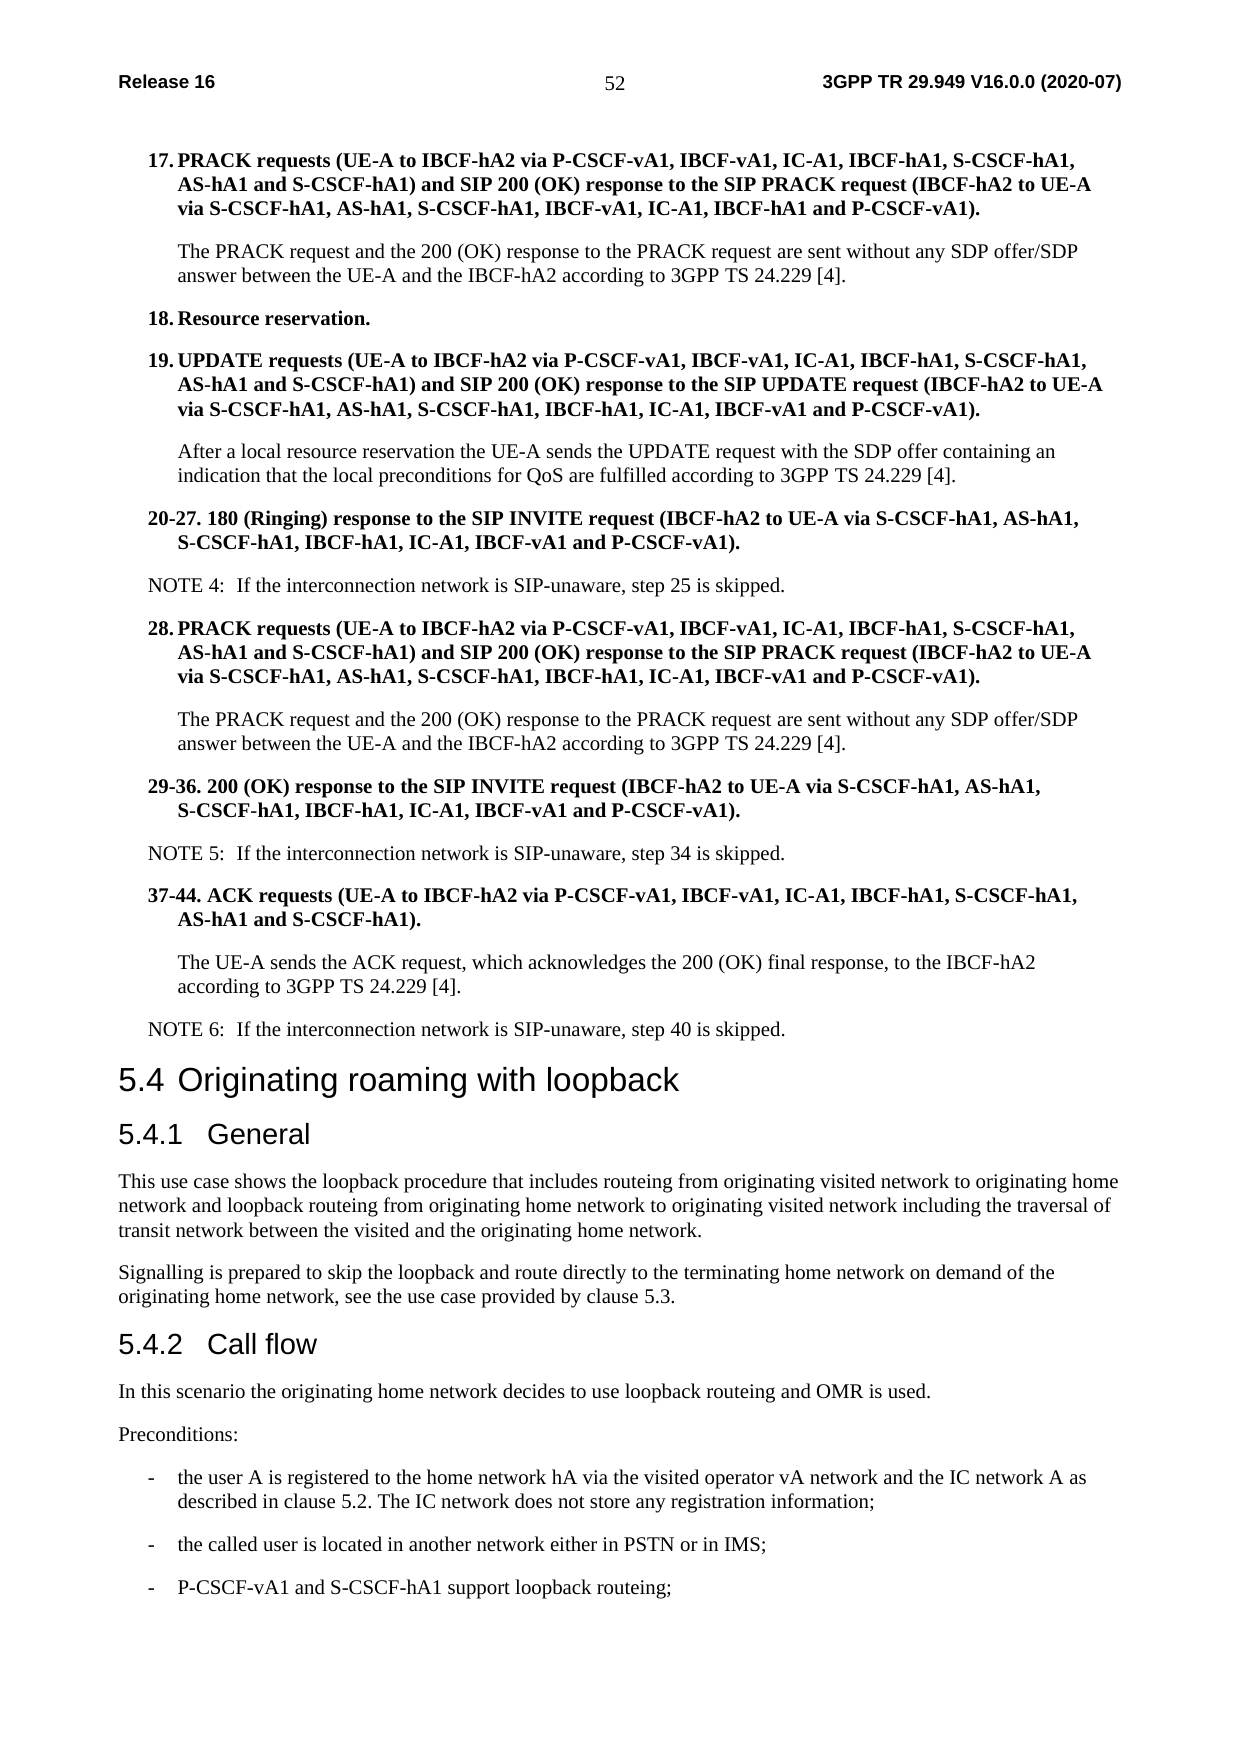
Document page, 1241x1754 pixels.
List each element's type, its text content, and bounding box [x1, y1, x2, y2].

text Preconditions: [118, 1422, 1122, 1446]
text NOTE 4: If the interconnection network is SIP-unaware, step 25 is skipped. [148, 573, 1122, 597]
text 17. PRACK requests (UE-A to IBCF-hA2 via P-CSCF-vA1, IBCF-vA1, IC-A1, IBCF-hA1, S-CSCF-hA1, AS-hA1 and S-CSCF-hA1) and SIP 200 (OK) response to the SIP PRACK request (IBCF-hA2 to UE-A via S-CSCF-hA1, AS-hA1, S-CSCF-hA1, IBCF-vA1, IC-A1, IBCF-hA1 and P-CSCF-vA1). [148, 148, 1122, 220]
subtitle 5.4.2 Call flow [118, 1327, 1122, 1361]
text NOTE 5: If the interconnection network is SIP-unaware, step 34 is skipped. [148, 841, 1122, 864]
text The UE-A sends the ACK request, which acknowledges the 200 (OK) final response, to the IBCF-hA2 according to 3GPP TS 24.229 [4]. [148, 950, 1122, 998]
text Signalling is prepared to skip the loopback and route directly to the terminating home network on demand of the originating home network, see the use case provided by clause 5.3. [118, 1260, 1122, 1308]
text 28. PRACK requests (UE-A to IBCF-hA2 via P-CSCF-vA1, IBCF-vA1, IC-A1, IBCF-hA1, S-CSCF-hA1, AS-hA1 and S-CSCF-hA1) and SIP 200 (OK) response to the SIP PRACK request (IBCF-hA2 to UE-A via S-CSCF-hA1, AS-hA1, S-CSCF-hA1, IBCF-hA1, IC-A1, IBCF-vA1 and P-CSCF-vA1). [148, 616, 1122, 688]
text NOTE 6: If the interconnection network is SIP-unaware, step 40 is skipped. [148, 1017, 1122, 1041]
text The PRACK request and the 200 (OK) response to the PRACK request are sent without any SDP offer/SDP answer between the UE-A and the IBCF-hA2 according to 3GPP TS 24.229 [4]. [148, 707, 1122, 755]
subtitle 5.4.1 General [118, 1117, 1122, 1151]
text 19. UPDATE requests (UE-A to IBCF-hA2 via P-CSCF-vA1, IBCF-vA1, IC-A1, IBCF-hA1, S-CSCF-hA1, AS-hA1 and S-CSCF-hA1) and SIP 200 (OK) response to the SIP UPDATE request (IBCF-hA2 to UE-A via S-CSCF-hA1, AS-hA1, S-CSCF-hA1, IBCF-hA1, IC-A1, IBCF-vA1 and P-CSCF-vA1). [148, 348, 1122, 421]
text - the user A is registered to the home network hA via the visited operator vA network and the IC network A as described in clause 5.2. The IC network does not store any registration information; [148, 1465, 1122, 1513]
text This use case shows the loopback procedure that includes routeing from originating visited network to originating home network and loopback routeing from originating home network to originating visited network including the traversal of transit network between the visited and the originating home network. [118, 1169, 1122, 1242]
text 20-27. 180 (Ringing) response to the SIP INVITE request (IBCF-hA2 to UE-A via S-CSCF-hA1, AS-hA1, S-CSCF-hA1, IBCF-hA1, IC-A1, IBCF-vA1 and P-CSCF-vA1). [148, 506, 1122, 554]
text 37-44. ACK requests (UE-A to IBCF-hA2 via P-CSCF-vA1, IBCF-vA1, IC-A1, IBCF-hA1, S-CSCF-hA1, AS-hA1 and S-CSCF-hA1). [148, 883, 1122, 931]
text 29-36. 200 (OK) response to the SIP INVITE request (IBCF-hA2 to UE-A via S-CSCF-hA1, AS-hA1, S-CSCF-hA1, IBCF-hA1, IC-A1, IBCF-vA1 and P-CSCF-vA1). [148, 774, 1122, 822]
text The PRACK request and the 200 (OK) response to the PRACK request are sent without any SDP offer/SDP answer between the UE-A and the IBCF-hA2 according to 3GPP TS 24.229 [4]. [148, 239, 1122, 287]
text In this scenario the originating home network decides to use loopback routeing and OMR is used. [118, 1379, 1122, 1403]
text - the called user is located in another network either in PSTN or in IMS; [148, 1532, 1122, 1556]
text 18. Resource reservation. [148, 306, 1122, 329]
text After a local resource reservation the UE-A sends the UPDATE request with the SDP offer containing an indication that the local preconditions for QoS are fulfilled according to 3GPP TS 24.229 [4]. [148, 439, 1122, 487]
subtitle 5.4 Originating roaming with loopback [118, 1060, 1122, 1098]
text - P-CSCF-vA1 and S-CSCF-hA1 support loopback routeing; [148, 1575, 1122, 1599]
